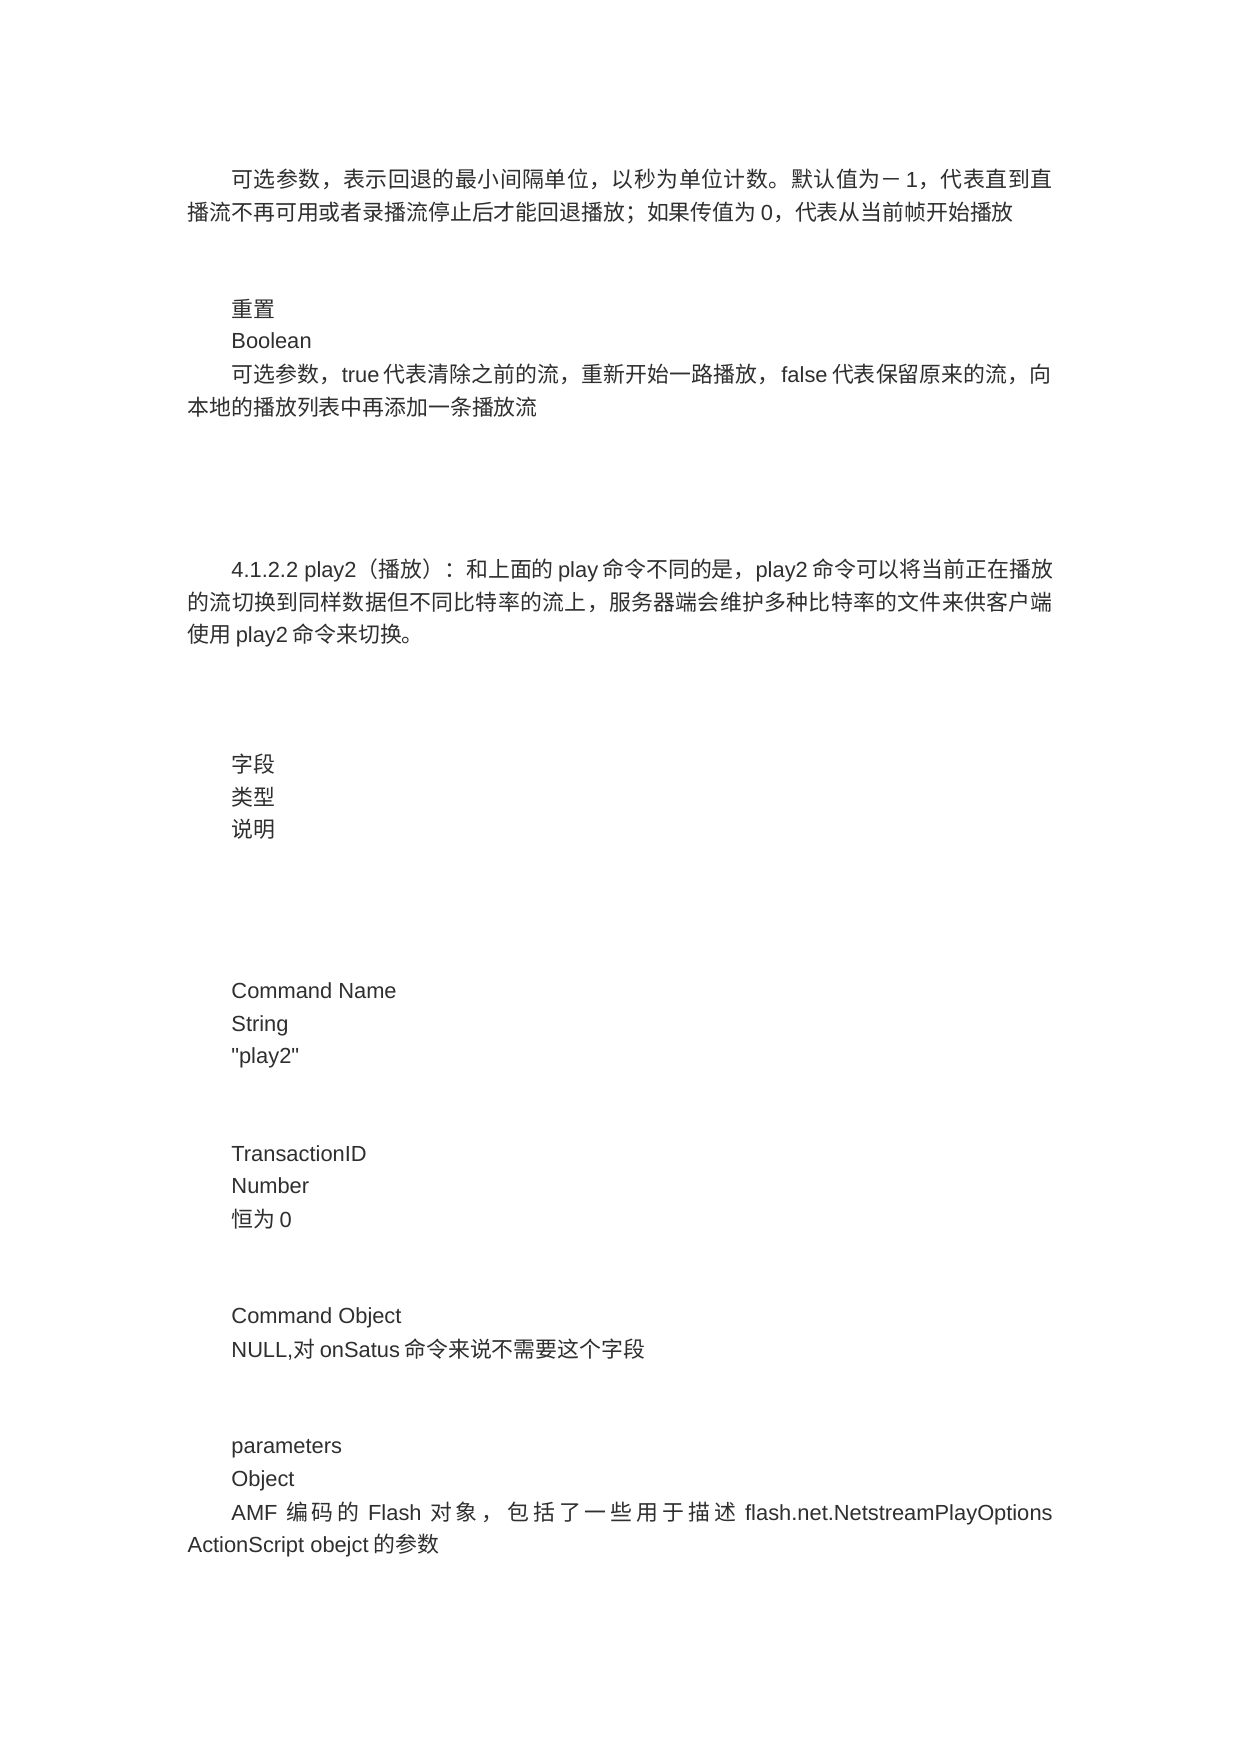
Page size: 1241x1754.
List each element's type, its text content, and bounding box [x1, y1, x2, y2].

text String [187, 1007, 1053, 1039]
text Number [187, 1169, 1053, 1202]
text NULL,对onSatus命令来说不需要这个字段 [187, 1332, 1053, 1364]
text 恒为0 [187, 1202, 1053, 1234]
text TransactionID [187, 1137, 1053, 1169]
text 重置 [187, 292, 1053, 324]
text Command Object [187, 1299, 1053, 1332]
text "play2" [187, 1039, 1053, 1072]
text 字段 [187, 747, 1053, 779]
text parameters [187, 1429, 1053, 1462]
text 类型 [187, 779, 1053, 812]
text 可选参数，表示回退的最小间隔单位，以秒为单位计数。默认值为－1，代表直到直播流不再可用或者录播流停止后才能回退播放；如果传值为0，代表从当前帧开始播放 [187, 162, 1053, 227]
text Command Name [187, 974, 1053, 1007]
text Boolean [187, 324, 1053, 357]
text 说明 [187, 812, 1053, 844]
text 4.1.2.2 play2（播放）：和上面的play命令不同的是，play2命令可以将当前正在播放的流切换到同样数据但不同比特率的流上，服务器端会维护多种比特率的文件来供客户端使用play2命令来切换。 [187, 552, 1053, 649]
text Object [187, 1462, 1053, 1494]
text AMF编码的Flash对象，包括了一些用于描述flash.net.NetstreamPlayOptions ActionScript obejct的参数 [187, 1494, 1053, 1559]
text 可选参数，true代表清除之前的流，重新开始一路播放，false代表保留原来的流，向本地的播放列表中再添加一条播放流 [187, 357, 1053, 422]
